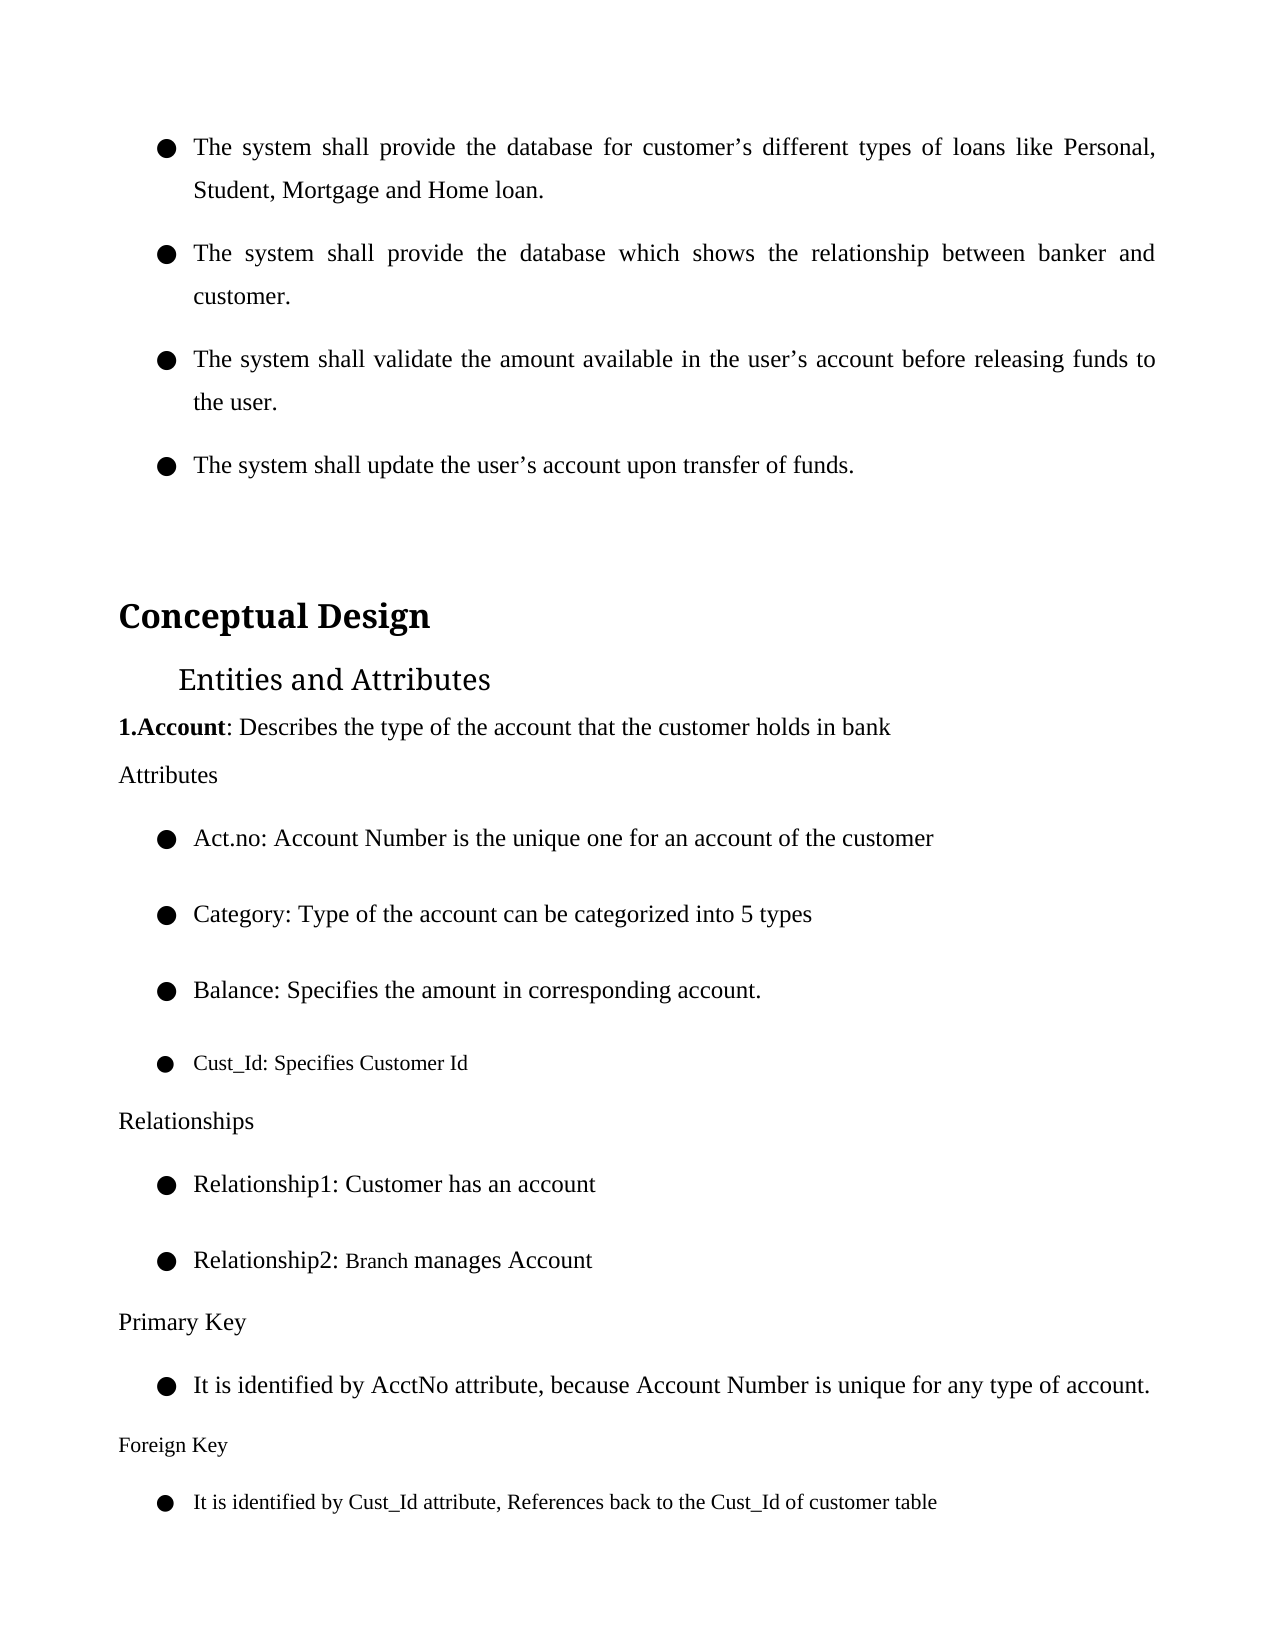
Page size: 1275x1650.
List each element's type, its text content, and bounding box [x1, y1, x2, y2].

list The system shall provide the database which shows the relationship between banker and customer. [156, 224, 1157, 310]
list The system shall update the user’s account upon transfer of funds. [156, 436, 1157, 487]
text Primary Key [118, 1307, 1157, 1336]
text Relationships [118, 1106, 1157, 1135]
list Cust_Id: Specifies Customer Id [156, 1038, 1157, 1083]
subtitle Entities and Attributes [118, 659, 1157, 699]
text 1.Account: Describes the type of the account that the customer holds in bank [118, 712, 1157, 740]
list It is identified by AcctNo attribute, because Account Number is unique for any type of account. [156, 1356, 1157, 1408]
subtitle Conceptual Design [118, 593, 1157, 638]
list Act.no: Account Number is the unique one for an account of the customer [156, 810, 1157, 861]
text Foreign Key [118, 1432, 1157, 1458]
list Relationship1: Customer has an account [156, 1155, 1157, 1207]
list The system shall validate the amount available in the user’s account before releasing funds to the user. [156, 330, 1157, 416]
list It is identified by Cust_Id attribute, References back to the Cust_Id of customer table [156, 1477, 1157, 1522]
text Attributes [118, 761, 1157, 789]
list Category: Type of the account can be categorized into 5 types [156, 886, 1157, 937]
list Balance: Specifies the amount in corresponding account. [156, 962, 1157, 1013]
list Relationship2: Branch manages Account [156, 1231, 1157, 1283]
list The system shall provide the database for customer’s different types of loans like Personal, Student, Mortgage and Home loan. [156, 118, 1157, 204]
